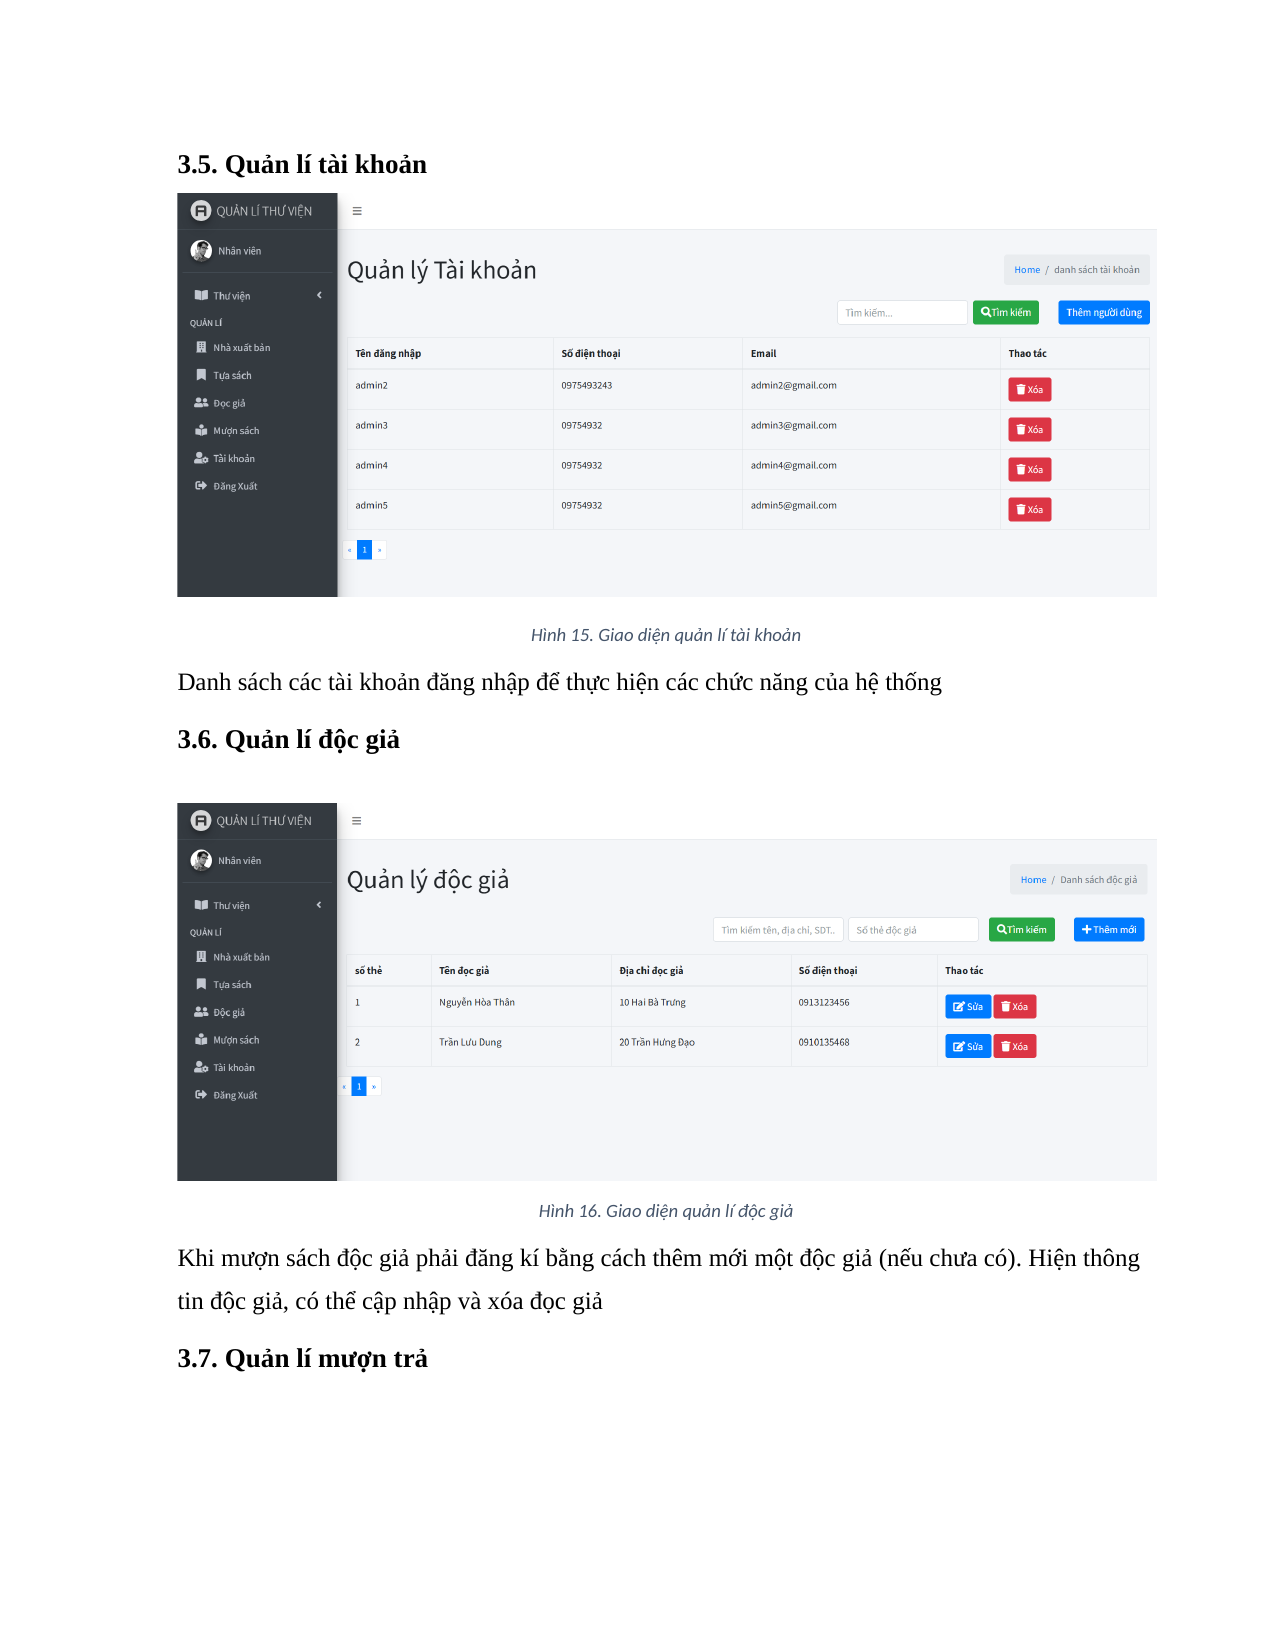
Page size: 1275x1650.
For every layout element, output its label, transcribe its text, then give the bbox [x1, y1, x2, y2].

subtitle 3.5. Quản lí tài khoản [177, 148, 1157, 179]
text Hình 16. Giao diện quản lí độc giả [177, 1199, 1157, 1222]
picture [177, 803, 1157, 1181]
text Danh sách các tài khoản đăng nhập để thực hiện các chức năng của hệ thống [177, 667, 1157, 696]
picture [177, 193, 1157, 597]
text Hình 15. Giao diện quản lí tài khoản [177, 623, 1157, 646]
text Khi mượn sách độc giả phải đăng kí bằng cách thêm mới một độc giả (nếu chưa có). Hiện thông tin độc giả, có thể cập nhập và xóa đọc giả [177, 1243, 1157, 1315]
subtitle 3.7. Quản lí mượn trả [177, 1342, 1157, 1373]
subtitle 3.6. Quản lí độc giả [177, 723, 1157, 754]
